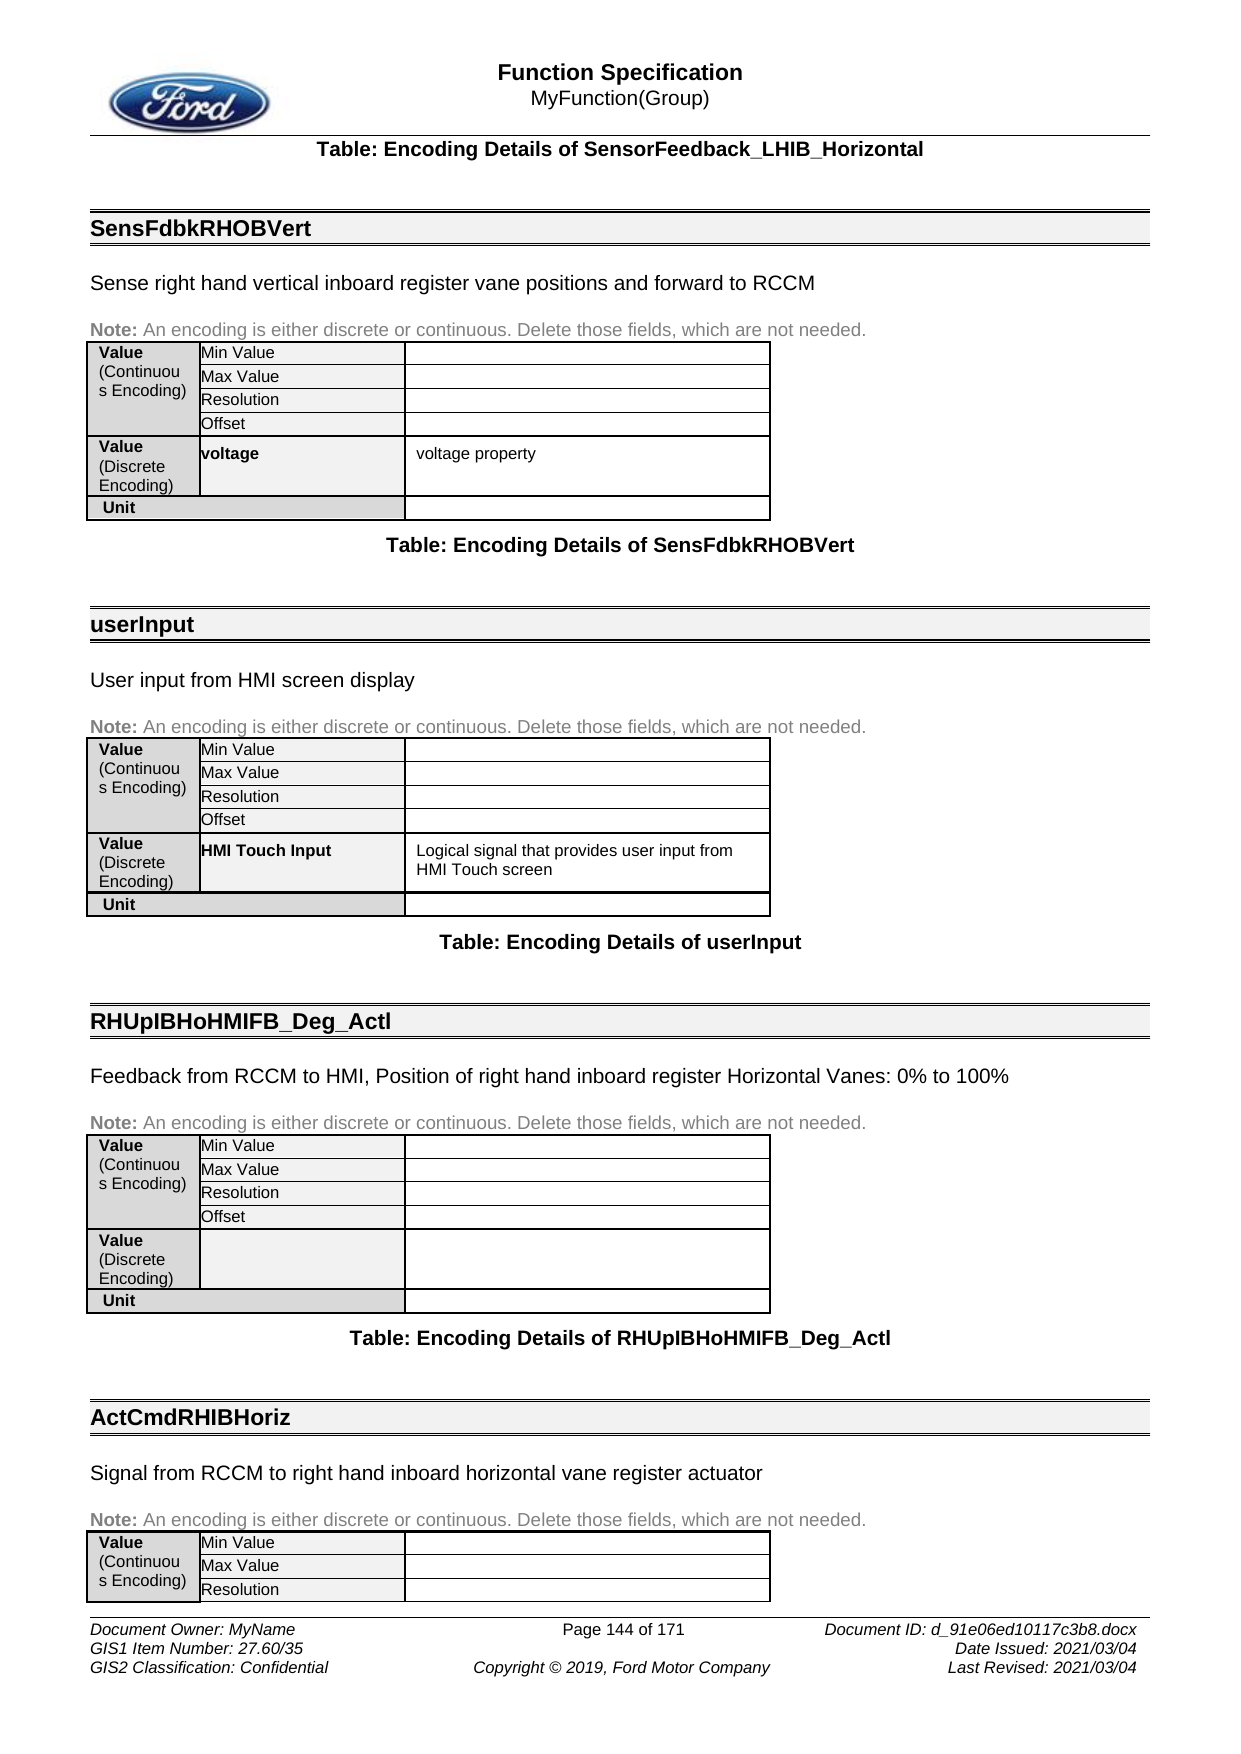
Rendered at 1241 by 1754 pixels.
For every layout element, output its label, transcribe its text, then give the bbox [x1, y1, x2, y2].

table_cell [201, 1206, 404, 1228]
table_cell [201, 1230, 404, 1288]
text SensFdbkRHOBVert [90, 213, 1150, 243]
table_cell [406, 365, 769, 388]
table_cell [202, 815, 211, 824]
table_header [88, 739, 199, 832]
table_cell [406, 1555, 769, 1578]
text RHUpIBHoHMIFB_Deg_Actl [90, 1006, 1150, 1036]
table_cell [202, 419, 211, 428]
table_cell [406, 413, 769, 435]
text Note: An encoding is either discrete or continuous. Delete those fields, which are not needed. [90, 716, 1150, 737]
text Table: Encoding Details of userInput [90, 929, 1150, 953]
text Note: An encoding is either discrete or continuous. Delete those fields, which are not needed. [90, 1112, 1150, 1134]
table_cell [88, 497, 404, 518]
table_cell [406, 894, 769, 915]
text Feedback from RCCM to HMI, Position of right hand inboard register Horizontal Vanes: 0% to 100% [90, 1064, 1150, 1088]
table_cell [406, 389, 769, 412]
picture [89, 53, 290, 154]
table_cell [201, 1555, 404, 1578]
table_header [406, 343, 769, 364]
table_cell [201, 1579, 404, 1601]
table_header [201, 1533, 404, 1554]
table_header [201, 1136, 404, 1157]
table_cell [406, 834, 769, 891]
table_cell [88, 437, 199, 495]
text userInput [90, 609, 1150, 639]
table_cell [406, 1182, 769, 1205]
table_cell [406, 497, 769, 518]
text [90, 1509, 1150, 1530]
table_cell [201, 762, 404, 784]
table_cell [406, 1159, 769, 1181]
text User input from HMI screen display [90, 668, 1150, 692]
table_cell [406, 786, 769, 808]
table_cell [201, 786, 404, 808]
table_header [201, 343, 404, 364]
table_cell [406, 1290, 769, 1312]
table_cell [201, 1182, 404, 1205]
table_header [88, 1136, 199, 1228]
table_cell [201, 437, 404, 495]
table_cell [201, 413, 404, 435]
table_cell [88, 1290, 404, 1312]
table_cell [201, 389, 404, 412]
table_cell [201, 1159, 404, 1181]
text Note: An encoding is either discrete or continuous. Delete those fields, which are not needed. [90, 319, 1150, 341]
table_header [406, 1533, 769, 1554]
text Signal from RCCM to right hand inboard horizontal vane register actuator [90, 1461, 1150, 1485]
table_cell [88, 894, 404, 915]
text Sense right hand vertical inboard register vane positions and forward to RCCM [90, 271, 1150, 295]
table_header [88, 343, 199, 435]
text ActCmdRHIBHoriz [90, 1402, 1150, 1433]
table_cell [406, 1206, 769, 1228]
text Table: Encoding Details of SensFdbkRHOBVert [90, 533, 1150, 557]
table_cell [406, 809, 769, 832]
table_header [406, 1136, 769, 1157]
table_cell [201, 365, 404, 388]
text Table: Encoding Details of SensorFeedback_LHIB_Horizontal [90, 136, 1150, 160]
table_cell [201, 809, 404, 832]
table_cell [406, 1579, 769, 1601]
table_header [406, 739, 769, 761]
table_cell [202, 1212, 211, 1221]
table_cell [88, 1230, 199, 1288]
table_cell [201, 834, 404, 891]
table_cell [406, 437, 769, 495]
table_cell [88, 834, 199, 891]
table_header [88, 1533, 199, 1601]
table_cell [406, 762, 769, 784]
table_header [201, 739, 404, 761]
text Table: Encoding Details of RHUpIBHoHMIFB_Deg_Actl [90, 1326, 1150, 1350]
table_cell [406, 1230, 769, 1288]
